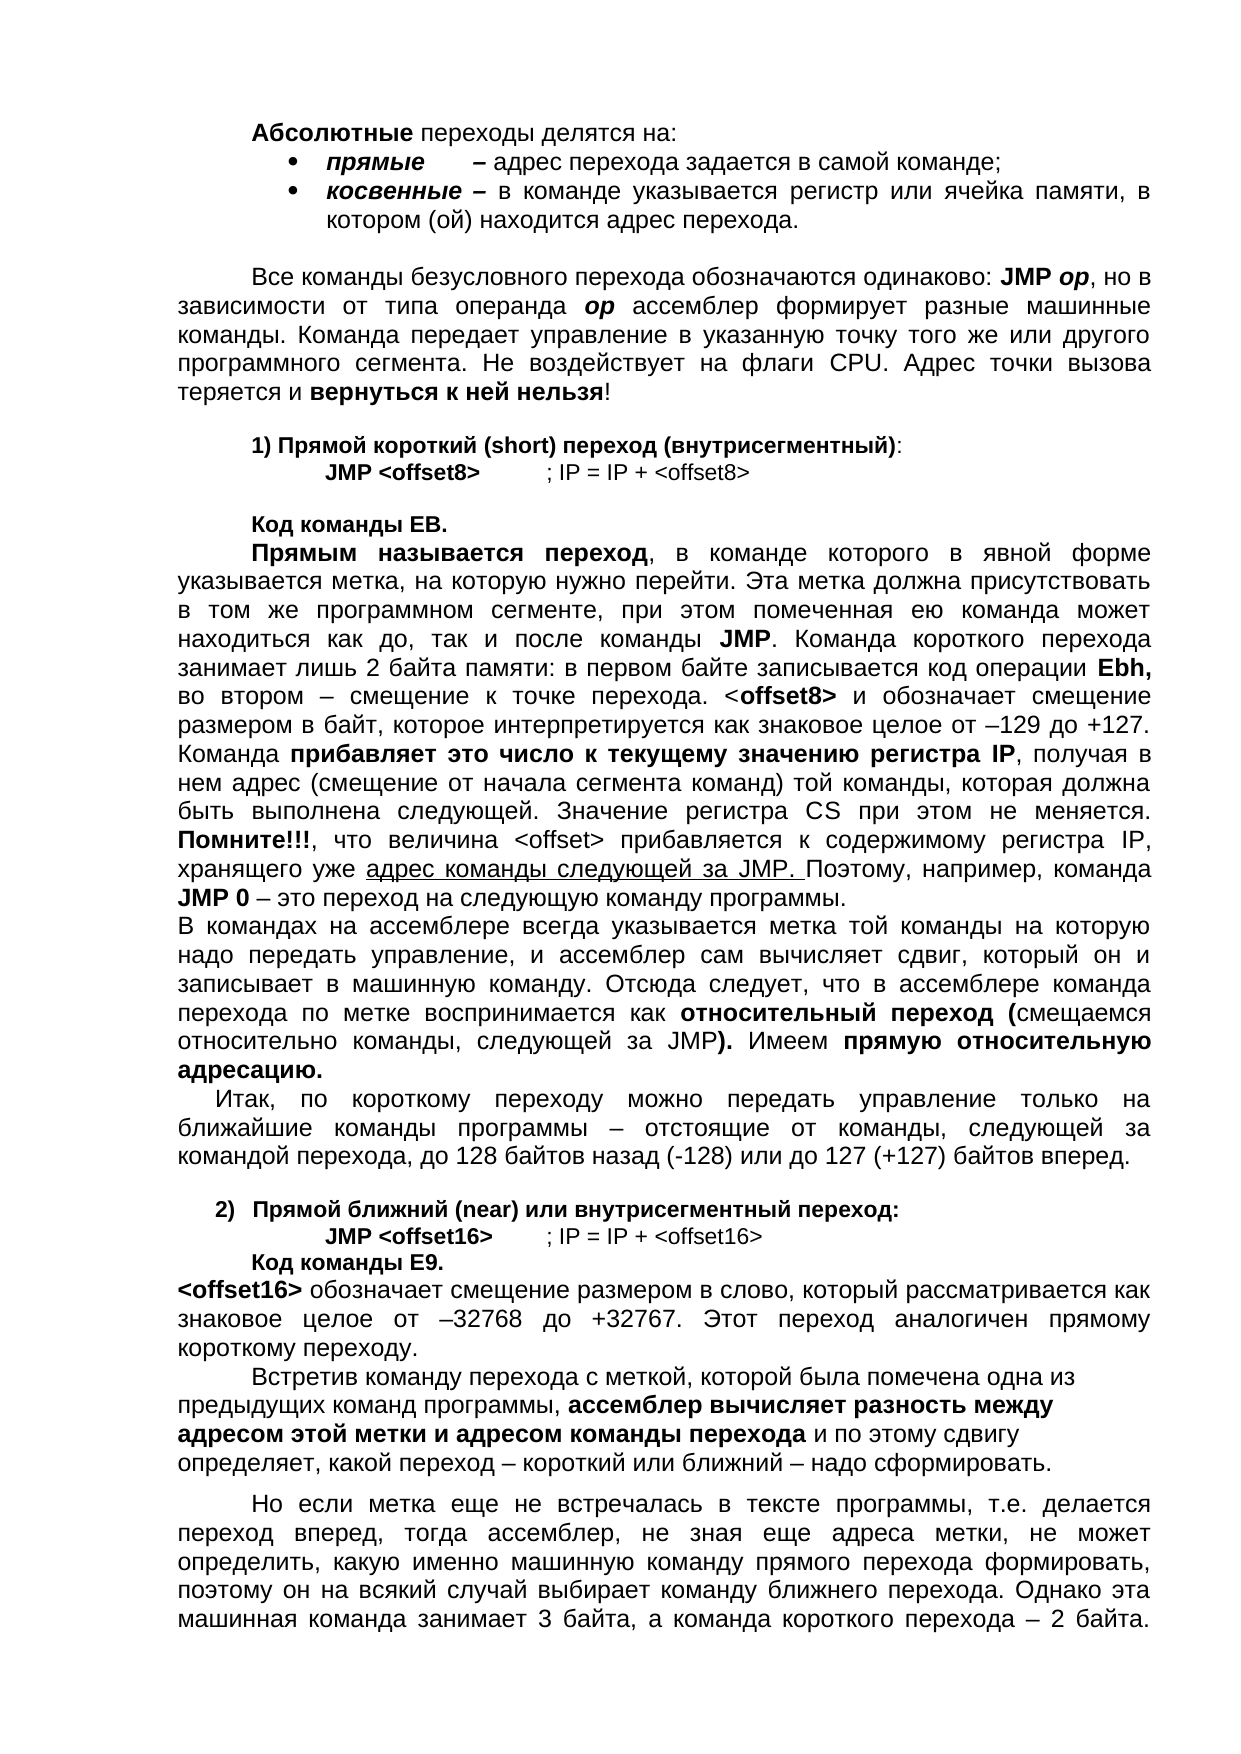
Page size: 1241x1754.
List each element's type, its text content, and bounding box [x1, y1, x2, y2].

list косвенные – в команде указывается регистр или ячейка памяти, в котором (ой) находится адрес перехода. [288, 176, 1152, 233]
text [177, 1489, 1152, 1633]
text Все команды безусловного перехода обозначаются одинаково: JMP op, но в зависимости от типа операнда op ассемблер формирует разные машинные команды. Команда передает управление в указанную точку того же или другого программного сегмента. Не воздействует на флаги CPU. Адрес точки вызова теряется и вернуться к ней нельзя! [177, 262, 1152, 406]
list Прямой ближний (near) или внутрисегментный переход: [215, 1196, 1152, 1223]
text В командах на ассемблере всегда указывается метка той команды на которую надо передать управление, и ассемблер сам вычисляет сдвиг, который он и записывает в машинную команду. Отсюда следует, что в ассемблере команда перехода по метке воспринимается как относительный переход (смещаемся относительно команды, следующей за JMP). Имеем прямую относительную адресацию. [177, 911, 1152, 1084]
text Абсолютные переходы делятся на: [251, 118, 1152, 147]
text JMP <offset8> ; IP = IP + <offset8> [251, 458, 1152, 485]
text Прямым называется переход, в команде которого в явной форме указывается метка, на которую нужно перейти. Эта метка должна присутствовать в том же программном сегменте, при этом помеченная ею команда может находиться как до, так и после команды JMP. Команда короткого перехода занимает лишь 2 байта памяти: в первом байте записывается код операции Ebh, во втором – смещение к точке перехода. <offset8> и обозначает смещение размером в байт, которое интерпретируется как знаковое целое от –129 до +127. Команда прибавляет это число к текущему значению регистра IP, получая в нем адрес (смещение от начала сегмента команд) той команды, которая должна быть выполнена следующей. Значение регистра СS при этом не меняется. Помните!!!, что величина <offset> прибавляется к содержимому регистра IP, хранящего уже адрес команды следующей за JMP. Поэтому, например, команда JMP 0 – это переход на следующую команду программы. [177, 538, 1152, 911]
text Итак, по короткому переходу можно передать управление только на ближайшие команды программы – отстоящие от команды, следующей за командой перехода, до 128 байтов назад (-128) или до 127 (+127) байтов вперед. [177, 1084, 1152, 1170]
text 1) Прямой короткий (short) переход (внутрисегментный): [251, 432, 1152, 458]
text <offset16> обозначает смещение размером в слово, который рассматривается как знаковое целое от –32768 до +32767. Этот переход аналогичен прямому короткому переходу. [177, 1276, 1152, 1362]
list прямые – адрес перехода задается в самой команде; [288, 147, 1152, 176]
text Встретив команду перехода с меткой, которой была помечена одна из предыдущих команд программы, ассемблер вычисляет разность между адресом этой метки и адресом команды перехода и по этому сдвигу определяет, какой переход – короткий или ближний – надо сформировать. [177, 1362, 1152, 1477]
text Код команды E9. [177, 1249, 1152, 1276]
text JMP <offset16> ; IP = IP + <offset16> [251, 1223, 1152, 1249]
text Код команды EB. [177, 511, 1152, 538]
